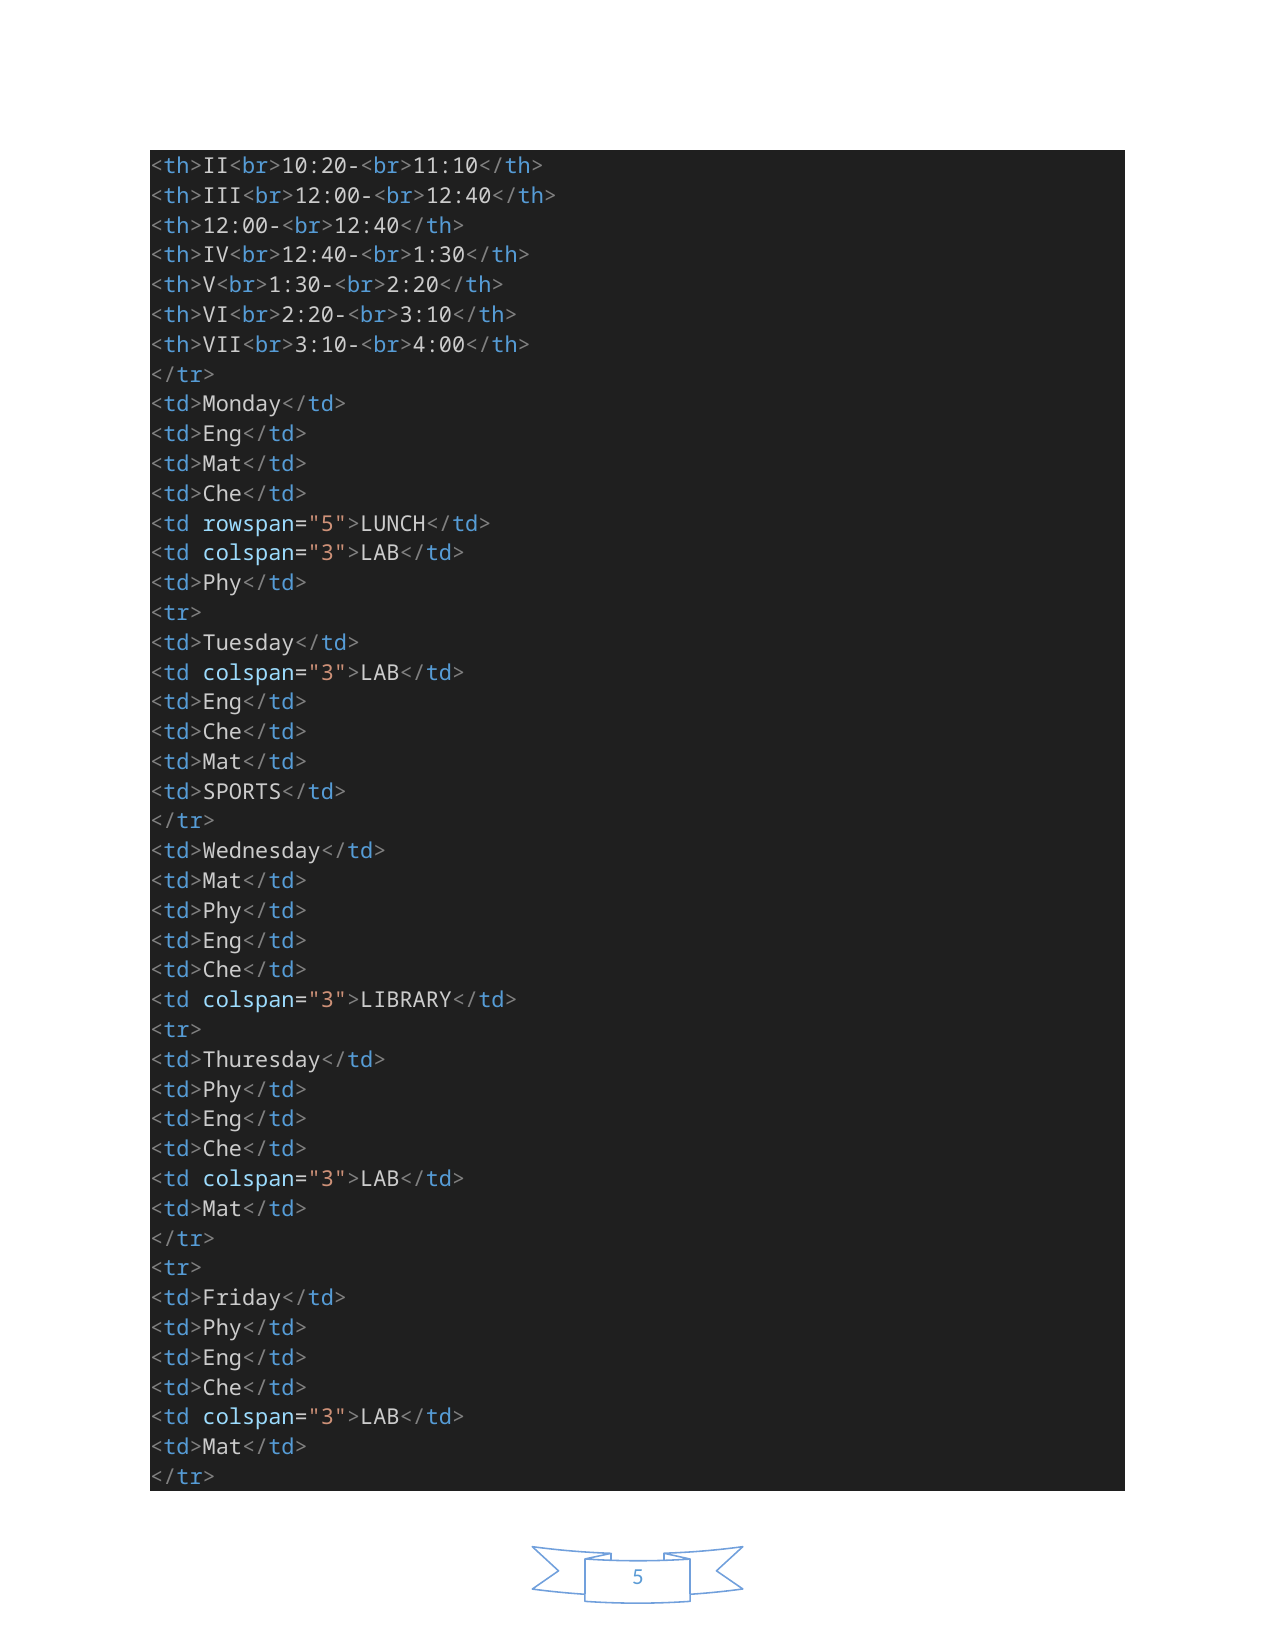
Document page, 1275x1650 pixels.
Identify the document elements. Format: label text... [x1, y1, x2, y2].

text <td>Friday</td> [150, 1282, 1125, 1312]
text <td>Che</td> [150, 478, 1125, 507]
text <th>II<br>10:20-<br>11:10</th> [150, 150, 1125, 180]
text <th>III<br>12:00-<br>12:40</th> [150, 180, 1125, 209]
text </tr> [150, 358, 1125, 388]
text <tr> [150, 1014, 1125, 1044]
text <th>IV<br>12:40-<br>1:30</th> [150, 239, 1125, 269]
text <th>VI<br>2:20-<br>3:10</th> [150, 299, 1125, 329]
text <td rowspan="5">LUNCH</td> [150, 507, 1125, 537]
text <td>Eng</td> [150, 418, 1125, 448]
text <td colspan="3">LIBRARY</td> [150, 984, 1125, 1014]
text <td>Che</td> [150, 1133, 1125, 1163]
text <td>Wednesday</td> [150, 835, 1125, 865]
text <td>Che</td> [150, 1371, 1125, 1401]
text <td>SPORTS</td> [150, 776, 1125, 805]
text <td>Mat</td> [150, 746, 1125, 776]
text <th>V<br>1:30-<br>2:20</th> [150, 269, 1125, 299]
text <td>Monday</td> [150, 388, 1125, 418]
text </tr> [150, 805, 1125, 835]
text <td>Mat</td> [150, 448, 1125, 478]
text <td>Eng</td> [150, 686, 1125, 716]
text <td>Che</td> [150, 954, 1125, 984]
text <tr> [150, 597, 1125, 627]
text </tr> [150, 1461, 1125, 1491]
text <td>Mat</td> [150, 865, 1125, 895]
text <td>Thuresday</td> [150, 1044, 1125, 1073]
text <td>Mat</td> [150, 1431, 1125, 1461]
text <td>Phy</td> [150, 567, 1125, 597]
text <th>VII<br>3:10-<br>4:00</th> [150, 329, 1125, 358]
text <td>Phy</td> [150, 895, 1125, 924]
text <td>Eng</td> [150, 924, 1125, 954]
text <td colspan="3">LAB</td> [150, 1163, 1125, 1193]
text <td>Tuesday</td> [150, 627, 1125, 656]
text <td>Eng</td> [150, 1103, 1125, 1133]
text <td colspan="3">LAB</td> [150, 537, 1125, 567]
text <tr> [150, 1252, 1125, 1282]
text </tr> [150, 1222, 1125, 1252]
text <td>Eng</td> [150, 1342, 1125, 1371]
text <td>Che</td> [150, 716, 1125, 746]
text <td>Phy</td> [150, 1312, 1125, 1342]
text <td>Mat</td> [150, 1193, 1125, 1222]
text <td colspan="3">LAB</td> [150, 656, 1125, 686]
text <td colspan="3">LAB</td> [150, 1401, 1125, 1431]
text <th>12:00-<br>12:40</th> [150, 209, 1125, 239]
text <td>Phy</td> [150, 1073, 1125, 1103]
